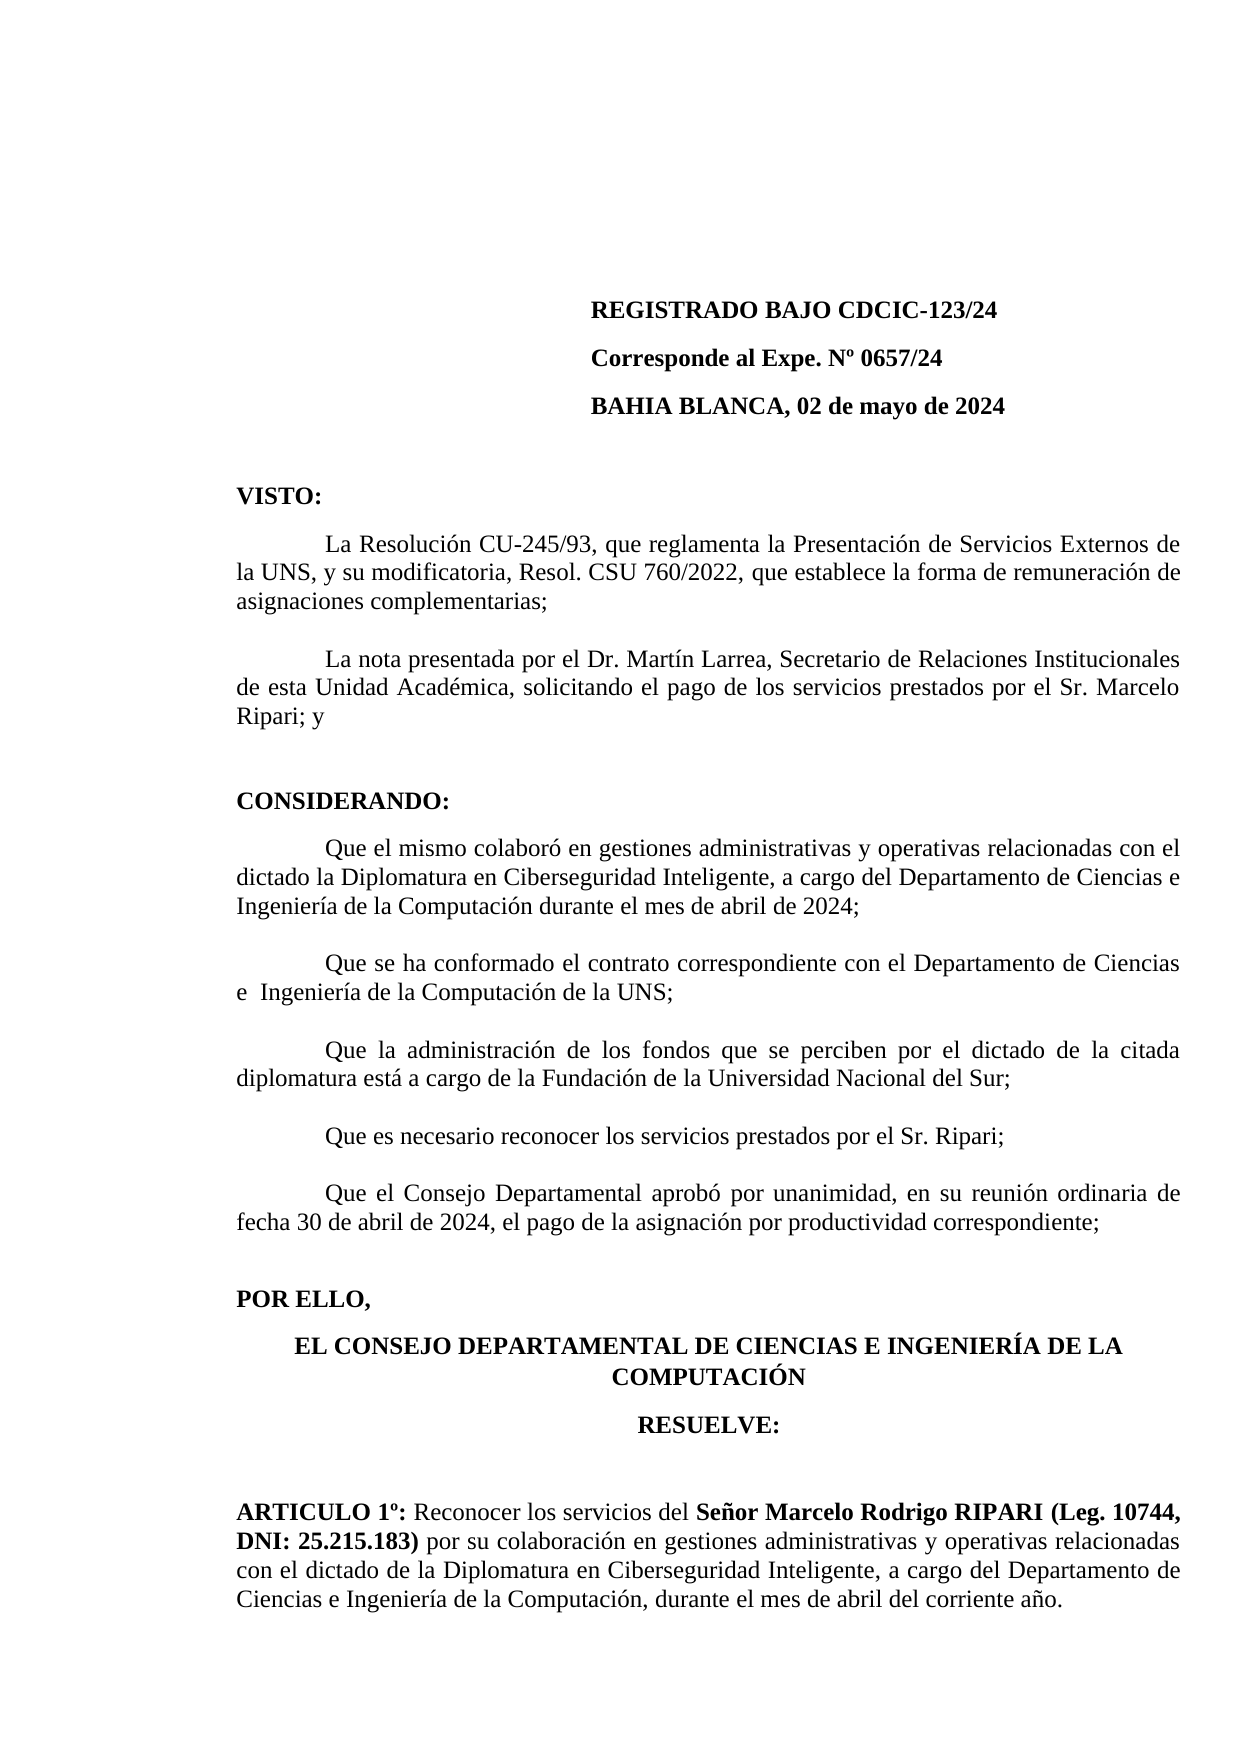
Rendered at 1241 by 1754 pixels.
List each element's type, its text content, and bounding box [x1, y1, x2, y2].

text RESUELVE: [236, 1410, 1181, 1439]
text POR ELLO, [236, 1284, 1181, 1312]
text Que el Consejo Departamental aprobó por unanimidad, en su reunión ordinaria de fecha 30 de abril de 2024, el pago de la asignación por productividad correspondiente; [236, 1178, 1181, 1236]
text ARTICULO 1º: Reconocer los servicios del Señor Marcelo Rodrigo RIPARI (Leg. 10744, DNI: 25.215.183) por su colaboración en gestiones administrativas y operativas relacionadas con el dictado de la Diplomatura en Ciberseguridad Inteligente, a cargo del Departamento de Ciencias e Ingeniería de la Computación, durante el mes de abril del corriente año. [236, 1497, 1181, 1612]
text Que la administración de los fondos que se perciben por el dictado de la citada diplomatura está a cargo de la Fundación de la Universidad Nacional del Sur; [236, 1035, 1181, 1092]
text Que se ha conformado el contrato correspondiente con el Departamento de Ciencias e Ingeniería de la Computación de la UNS; [236, 948, 1181, 1006]
text Corresponde al Expe. Nº 0657/24 [236, 343, 1181, 372]
text Que el mismo colaboró en gestiones administrativas y operativas relacionadas con el dictado la Diplomatura en Ciberseguridad Inteligente, a cargo del Departamento de Ciencias e Ingeniería de la Computación durante el mes de abril de 2024; [236, 833, 1181, 920]
text REGISTRADO BAJO CDCIC-123/24 [236, 295, 1181, 324]
text Que es necesario reconocer los servicios prestados por el Sr. Ripari; [236, 1121, 1181, 1150]
text VISTO: [236, 481, 1181, 510]
text La nota presentada por el Dr. Martín Larrea, Secretario de Relaciones Institucionales de esta Unidad Académica, solicitando el pago de los servicios prestados por el Sr. Marcelo Ripari; y [236, 644, 1181, 730]
text La Resolución CU-245/93, que reglamenta la Presentación de Servicios Externos de la UNS, y su modificatoria, Resol. CSU 760/2022, que establece la forma de remuneración de asignaciones complementarias; [236, 529, 1181, 615]
text BAHIA BLANCA, 02 de mayo de 2024 [236, 391, 1181, 419]
text EL CONSEJO DEPARTAMENTAL DE CIENCIAS E INGENIERÍA DE LA COMPUTACIÓN [236, 1331, 1181, 1391]
text CONSIDERANDO: [236, 786, 1181, 814]
